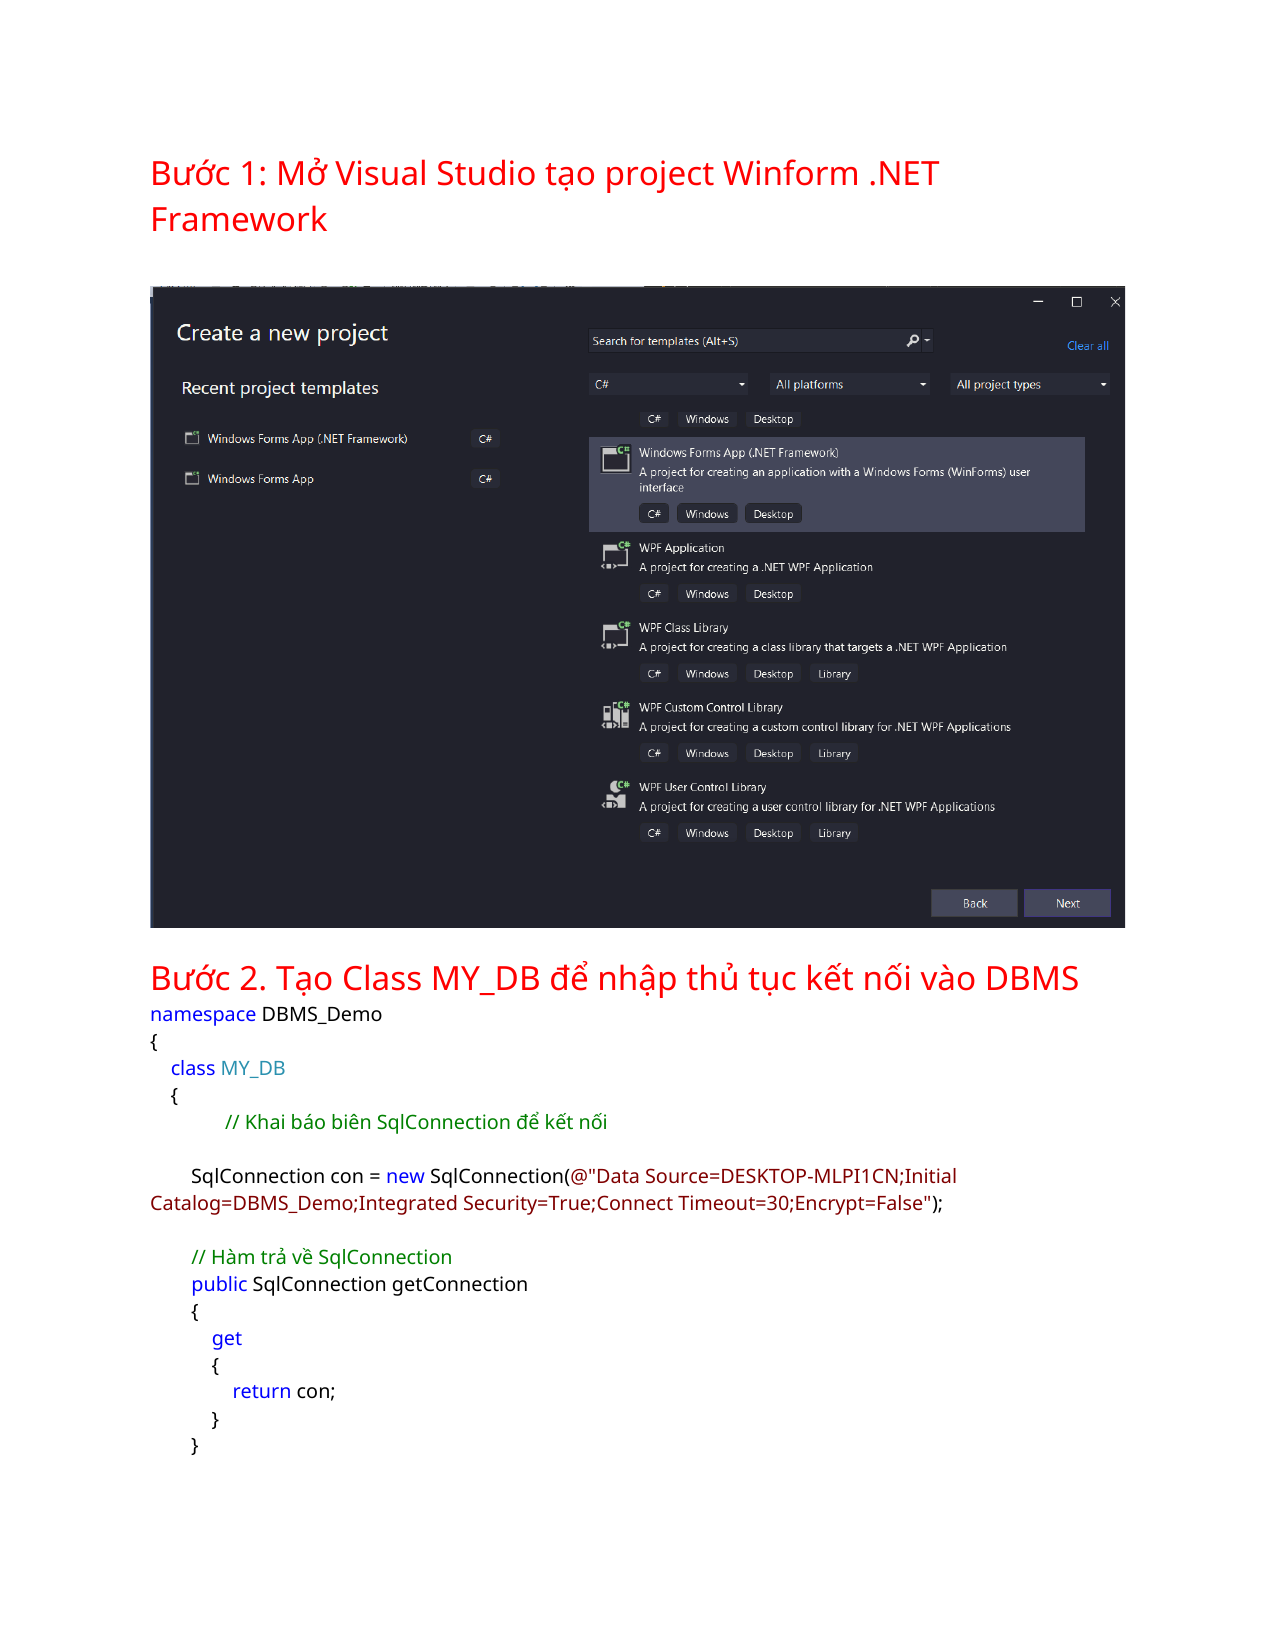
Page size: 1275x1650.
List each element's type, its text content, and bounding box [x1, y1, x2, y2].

picture [150, 286, 1125, 928]
text } [150, 1405, 1125, 1432]
text { [150, 1081, 1125, 1108]
text // Khai báo biên SqlConnection để kết nối [150, 1108, 1125, 1135]
text Bước 2. Tạo Class MY_DB để nhập thủ tục kết nối vào DBMS namespace DBMS_Demo [150, 955, 1125, 1027]
text { [150, 1351, 1125, 1378]
text SqlConnection con = new SqlConnection(@"Data Source=DESKTOP-MLPI1CN;Initial Catalog=DBMS_Demo;Integrated Security=True;Connect Timeout=30;Encrypt=False"); [150, 1162, 1125, 1216]
text // Hàm trả về SqlConnection [150, 1243, 1125, 1270]
text public SqlConnection getConnection [150, 1270, 1125, 1297]
text Bước 1: Mở Visual Studio tạo project Winform .NET Framework [150, 150, 1125, 241]
text { [150, 1027, 1125, 1054]
text } [150, 1432, 1125, 1459]
text class MY_DB [150, 1054, 1125, 1081]
text get [150, 1324, 1125, 1351]
text return con; [150, 1378, 1125, 1405]
text { [150, 1297, 1125, 1324]
